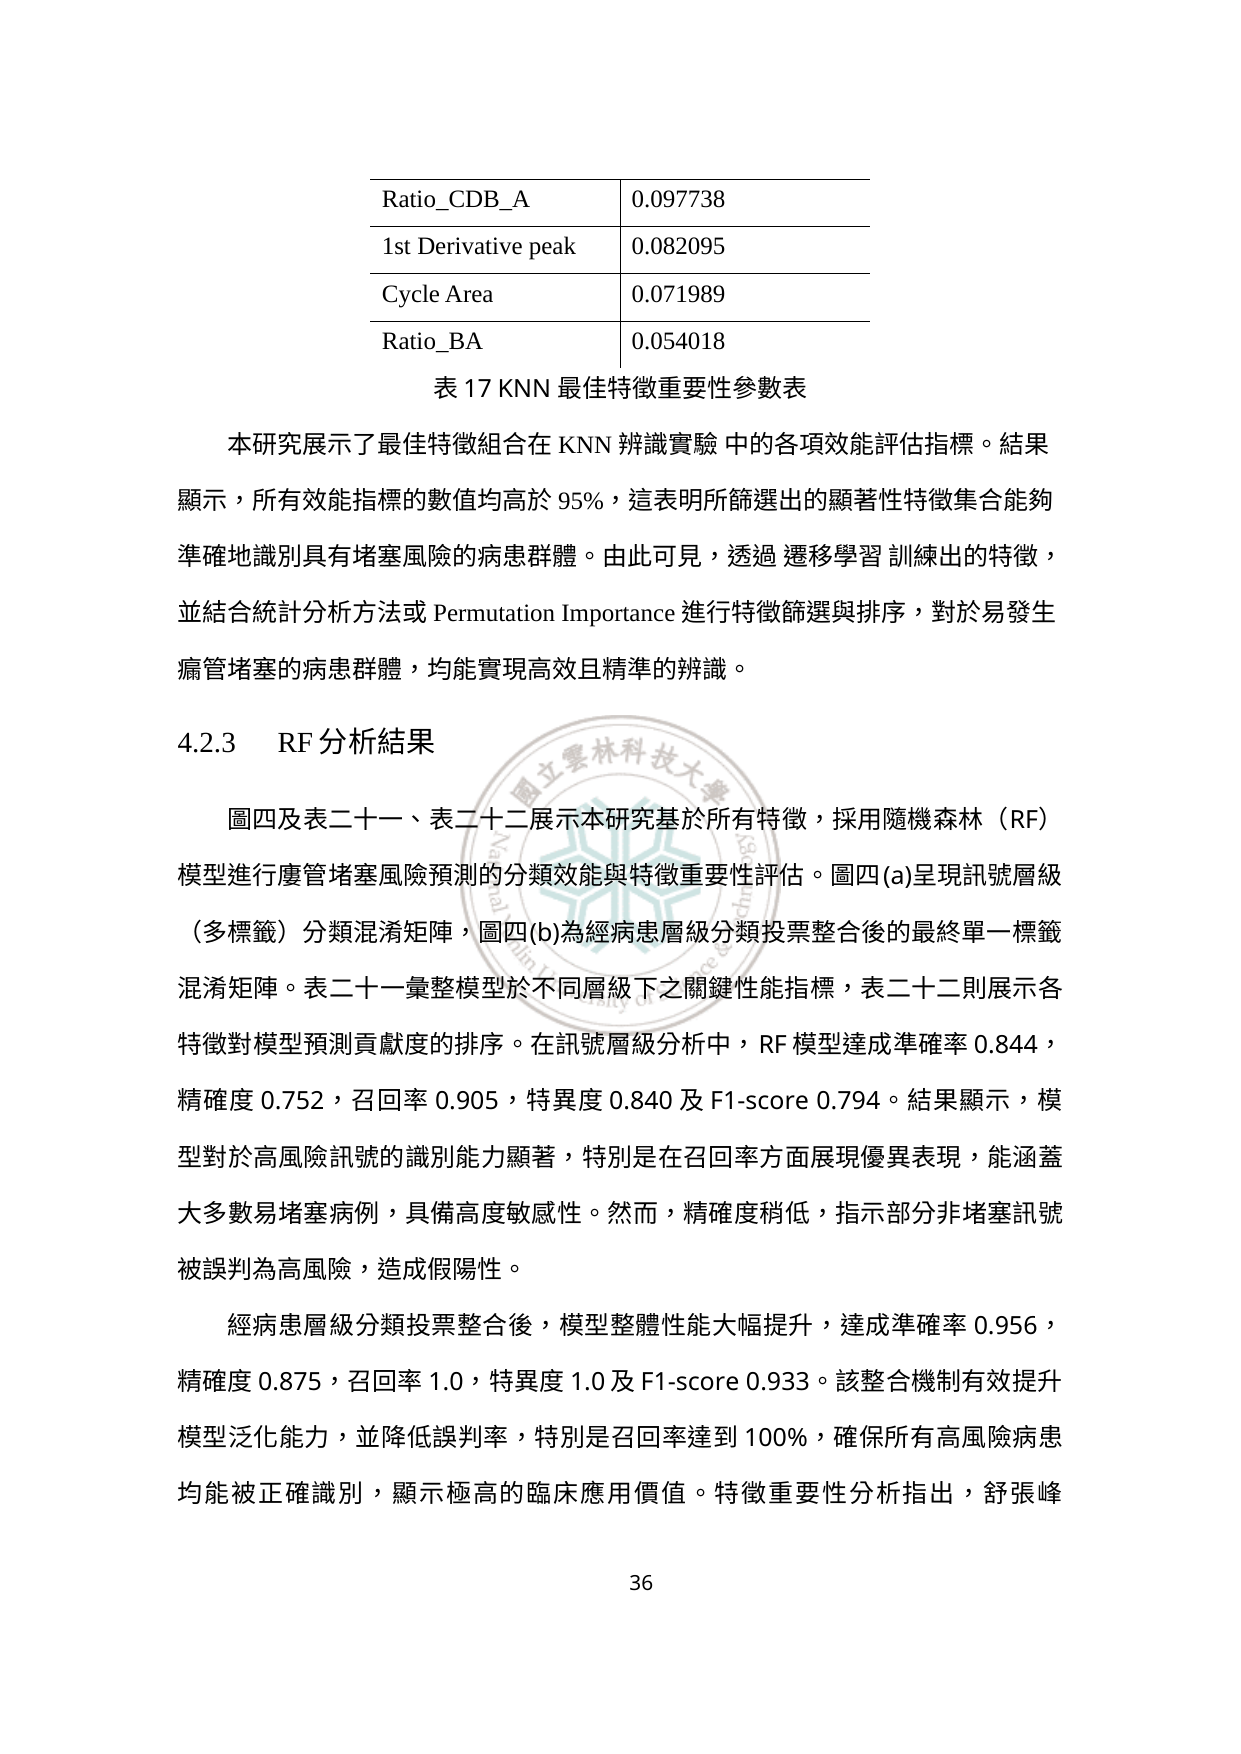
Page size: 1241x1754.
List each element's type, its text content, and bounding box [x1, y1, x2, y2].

table_cell 0.071989 [621, 274, 870, 321]
table_cell Ratio_CDB_A [370, 180, 620, 226]
table_cell Ratio_BA [370, 322, 620, 368]
table_cell 0.054018 [621, 322, 870, 368]
list RF分析結果 [177, 704, 1038, 779]
table_cell 0.097738 [621, 180, 870, 226]
picture [459, 779, 781, 799]
table_cell 0.082095 [621, 227, 870, 273]
text 圖四及表二十一、表二十二展示本研究基於所有特徵，採用隨機森林（RF）模型進行廔管堵塞風險預測的分類效能與特徵重要性評估。圖四(a)呈現訊號層級（多標籤）分類混淆矩陣，圖四(b)為經病患層級分類投票整合後的最終單一標籤混淆矩陣。表二十一彙整模型於不同層級下之關鍵性能指標，表二十二則展示各特徵對模型預測貢獻度的排序。在訊號層級分析中，RF模型達成準確率0.844，精確度0.752，召回率0.905，特異度0.840及F1-score 0.794。結果顯示，模型對於高風險訊號的識別能力顯著，特別是在召回率方面展現優異表現，能涵蓋大多數易堵塞病例，具備高度敏感性。然而，精確度稍低，指示部分非堵塞訊號被誤判為高風險，造成假陽性。 [177, 799, 1063, 1286]
text 本研究展示了最佳特徵組合在 KNN 辨識實驗 中的各項效能評估指標。結果顯示，所有效能指標的數值均高於 95%，這表明所篩選出的顯著性特徵集合能夠準確地識別具有堵塞風險的病患群體。由此可見，透過 遷移學習 訓練出的特徵，並結合統計分析方法或 Permutation Importance 進行特徵篩選與排序，對於易發生瘺管堵塞的病患群體，均能實現高效且精準的辨識。 [177, 423, 1063, 686]
text 表十五 KNN 最佳特徵重要性參數表 [177, 368, 1063, 405]
table_cell Cycle Area [370, 274, 620, 321]
table_cell 1st Derivative peak [370, 227, 620, 273]
